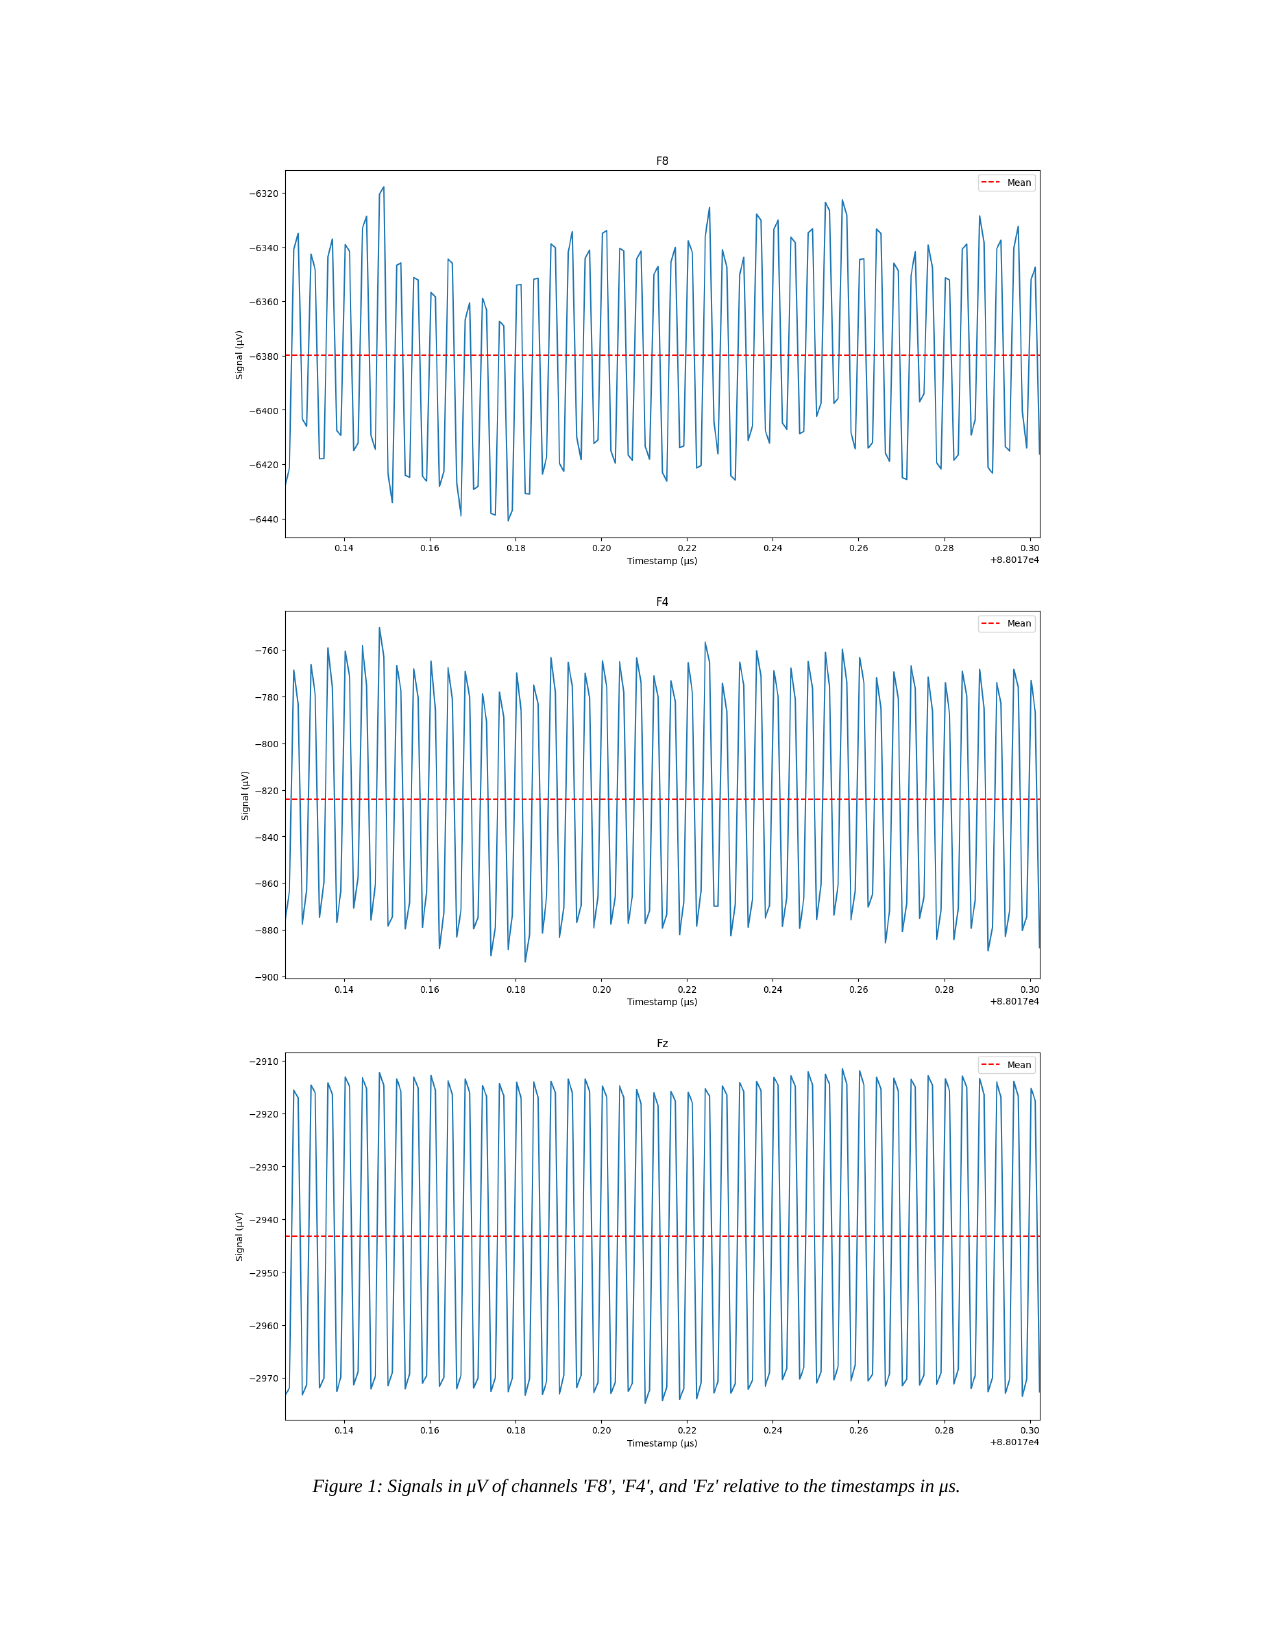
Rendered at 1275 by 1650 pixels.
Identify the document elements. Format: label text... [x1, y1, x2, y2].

text Figure 1: Signals in μV of channels 'F8', 'F4', and 'Fz' relative to the timestamps in μs. [150, 1475, 1125, 1497]
picture [229, 150, 1046, 1454]
